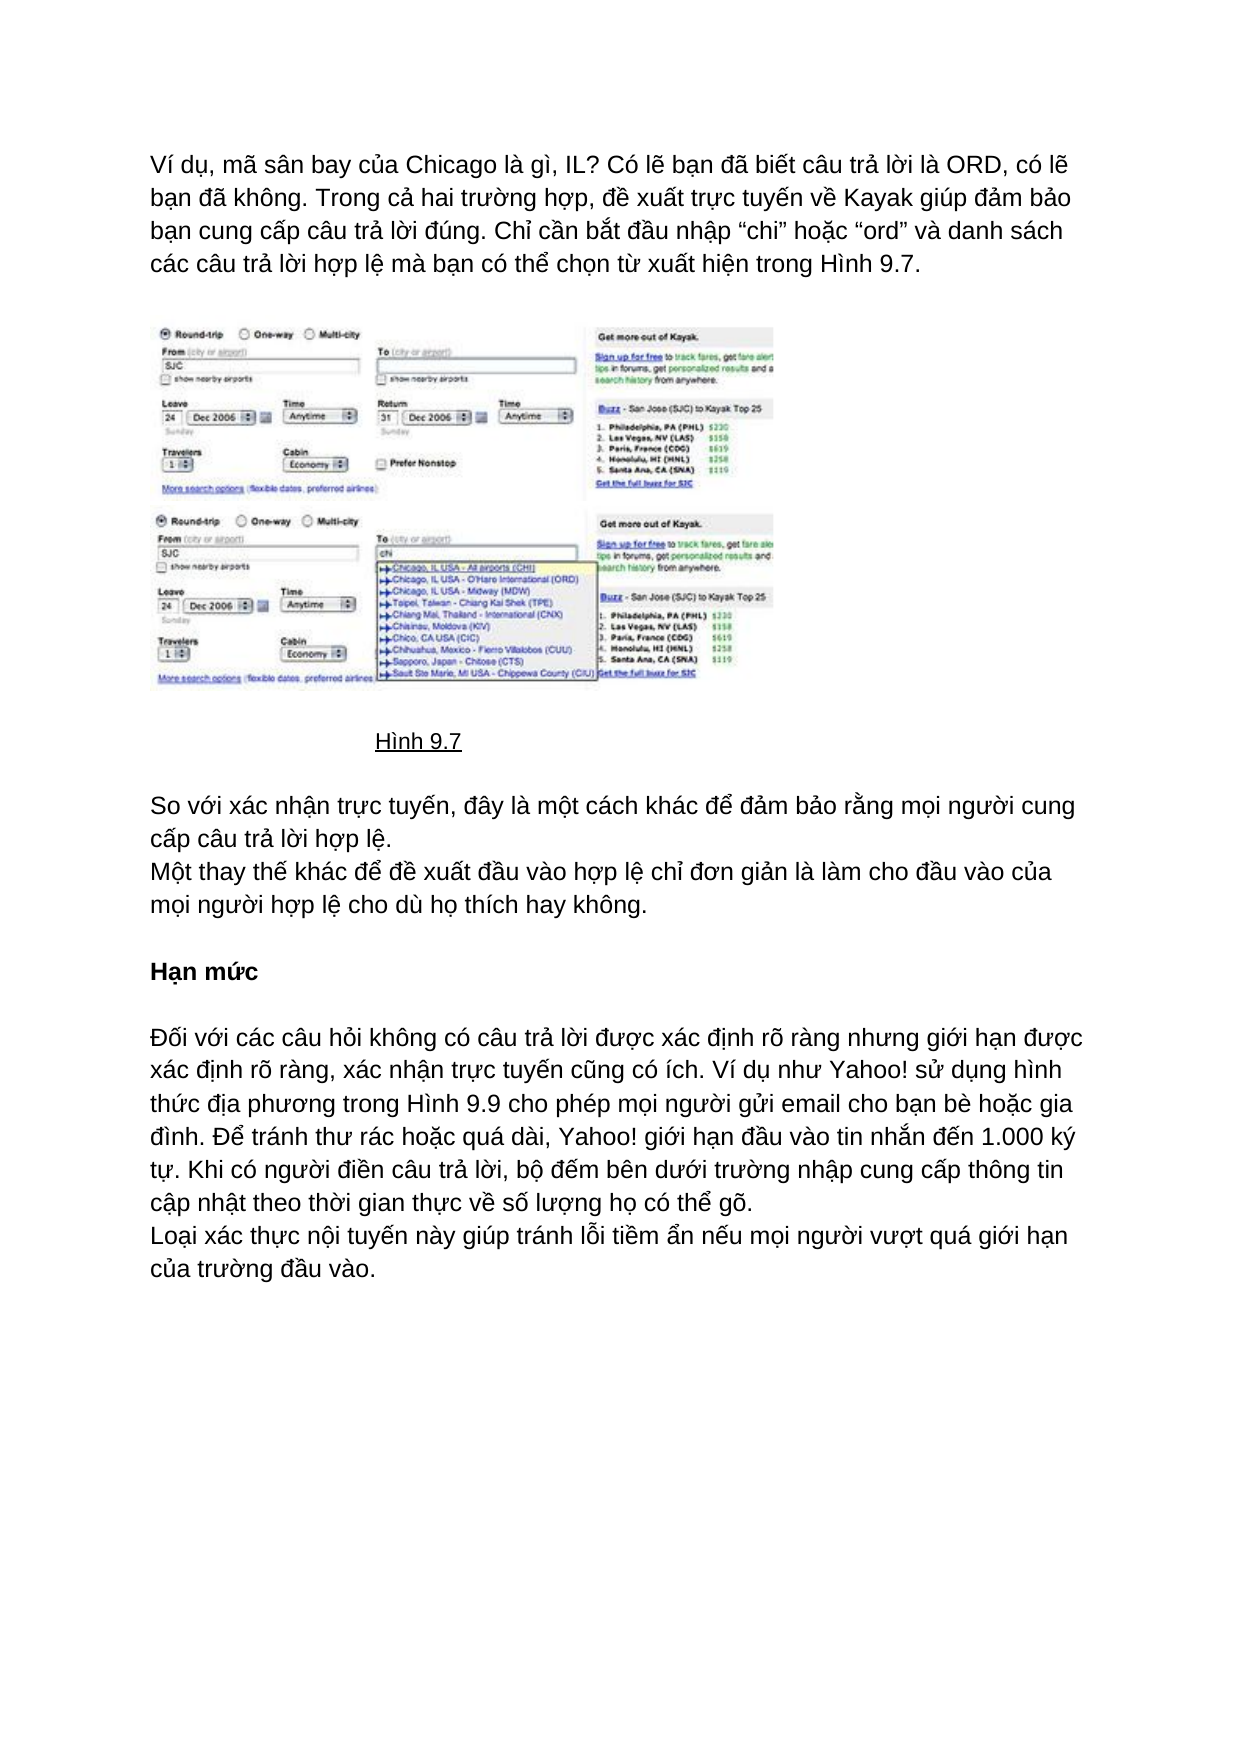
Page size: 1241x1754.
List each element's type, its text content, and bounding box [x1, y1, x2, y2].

text Hạn mức [150, 956, 1090, 985]
text So với xác nhận trực tuyến, đây là một cách khác để đảm bảo rằng mọi người cung cấp câu trả lời hợp lệ. [150, 791, 1090, 853]
picture [150, 505, 774, 691]
text Đối với các câu hỏi không có câu trả lời được xác định rõ ràng nhưng giới hạn được xác định rõ ràng, xác nhận trực tuyến cũng có ích. Ví dụ như Yahoo! sử dụng hình thức địa phương trong Hình 9.9 cho phép mọi người gửi email cho bạn bè hoặc gia đình. Để tránh thư rác hoặc quá dài, Yahoo! giới hạn đầu vào tin nhắn đến 1.000 ký tự. Khi có người điền câu trả lời, bộ đếm bên dưới trường nhập cung cấp thông tin cập nhật theo thời gian thực về số lượng họ có thể gõ. [150, 1022, 1090, 1216]
picture [150, 315, 774, 501]
text Một thay thế khác để đề xuất đầu vào hợp lệ chỉ đơn giản là làm cho đầu vào của mọi người hợp lệ cho dù họ thích hay không. [150, 857, 1090, 919]
text Loại xác thực nội tuyến này giúp tránh lỗi tiềm ẩn nếu mọi người vượt quá giới hạn của trường đầu vào. [150, 1221, 1090, 1282]
text Ví dụ, mã sân bay của Chicago là gì, IL? Có lẽ bạn đã biết câu trả lời là ORD, có lẽ bạn đã không. Trong cả hai trường hợp, đề xuất trực tuyến về Kayak giúp đảm bảo bạn cung cấp câu trả lời đúng. Chỉ cần bắt đầu nhập “chi” hoặc “ord” và danh sách các câu trả lời hợp lệ mà bạn có thể chọn từ xuất hiện trong Hình 9.7. [150, 150, 1090, 278]
text Hình 9.7 [150, 728, 1090, 754]
